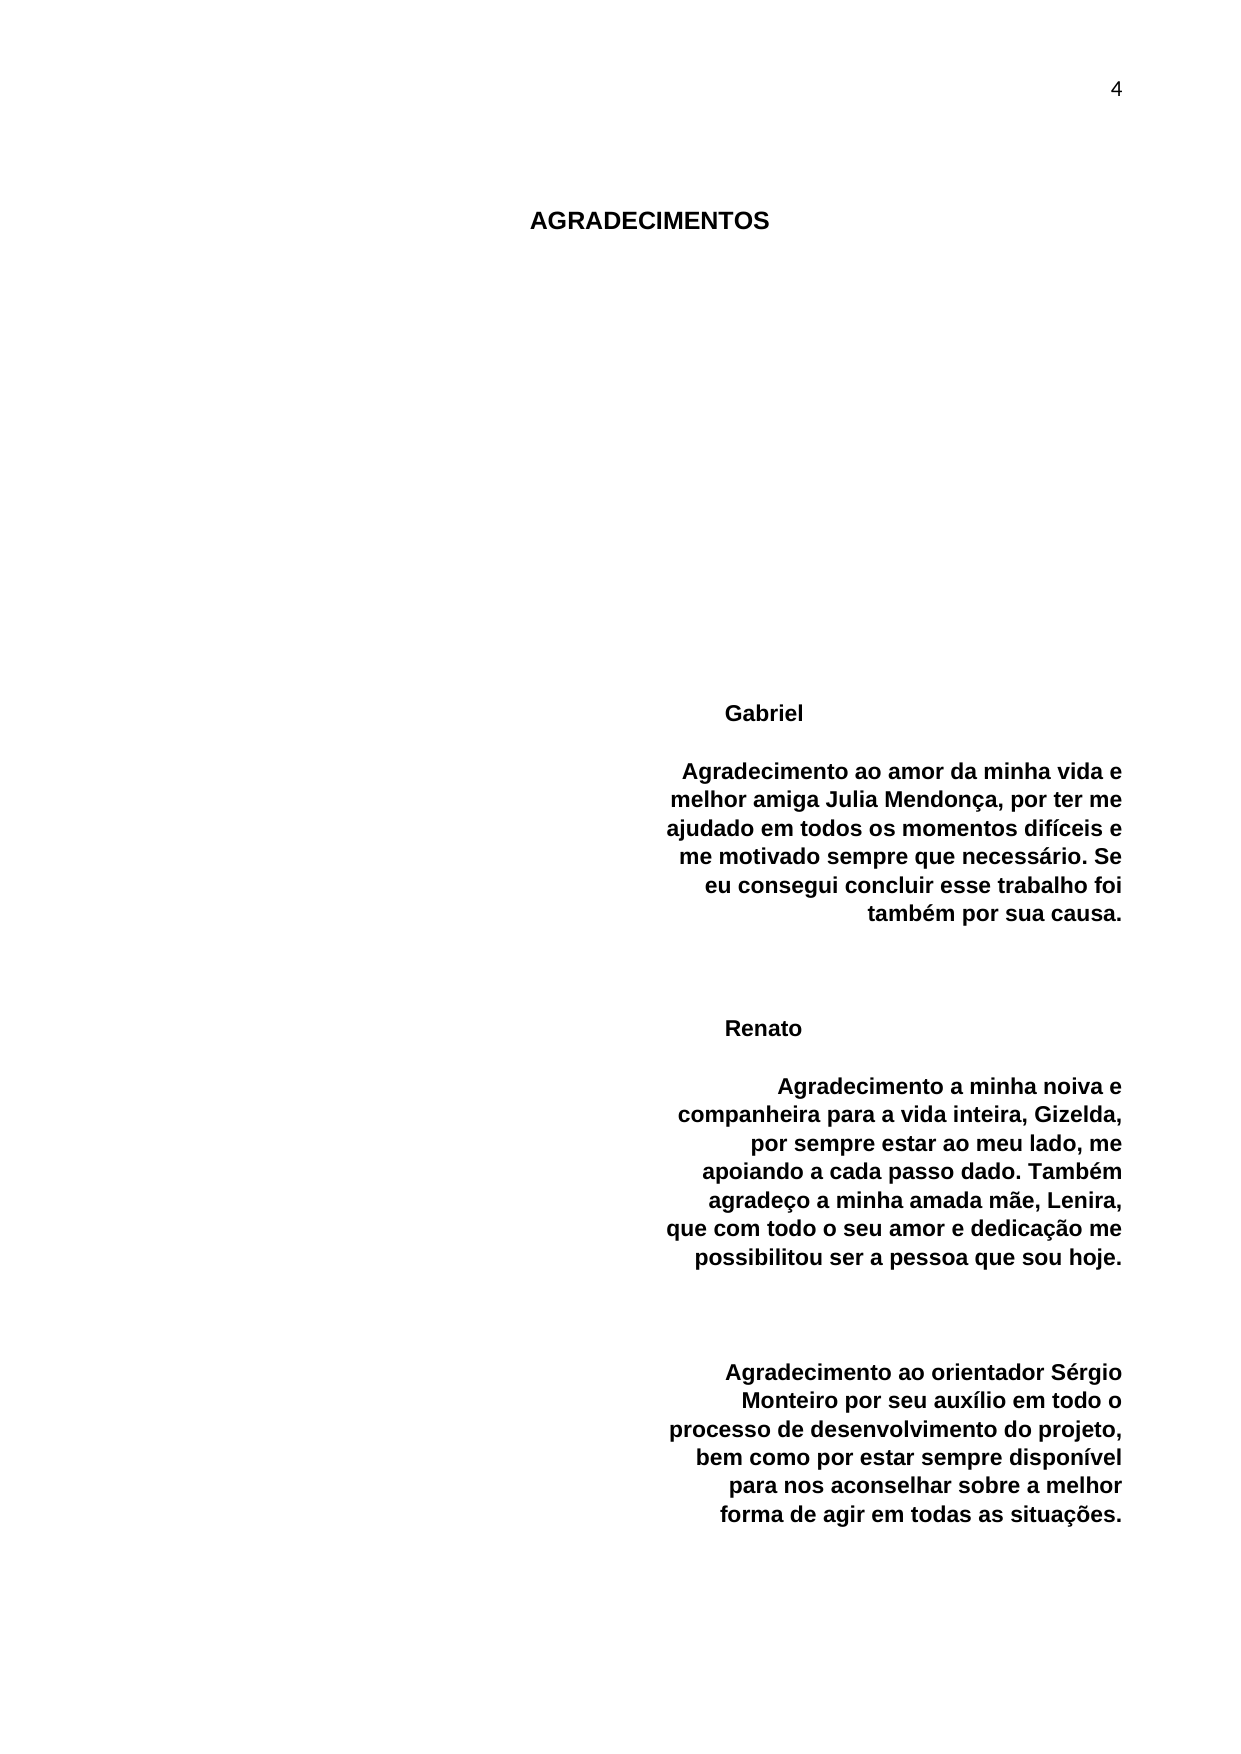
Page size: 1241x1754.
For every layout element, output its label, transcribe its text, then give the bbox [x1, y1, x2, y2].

text AGRADECIMENTOS [177, 206, 1122, 235]
text Agradecimento a minha noiva e companheira para a vida inteira, Gizelda, por sempre estar ao meu lado, me apoiando a cada passo dado. Também agradeço a minha amada mãe, Lenira, que com todo o seu amor e dedicação me possibilitou ser a pessoa que sou hoje. [664, 1073, 1122, 1270]
text Gabriel [664, 700, 1122, 727]
text Renato [664, 1015, 1122, 1042]
text Agradecimento ao amor da minha vida e melhor amiga Julia Mendonça, por ter me ajudado em todos os momentos difíceis e me motivado sempre que necessário. Se eu consegui concluir esse trabalho foi também por sua causa. [664, 758, 1122, 926]
text Agradecimento ao orientador Sérgio Monteiro por seu auxílio em todo o processo de desenvolvimento do projeto, bem como por estar sempre disponível para nos aconselhar sobre a melhor forma de agir em todas as situações. [664, 1359, 1122, 1527]
